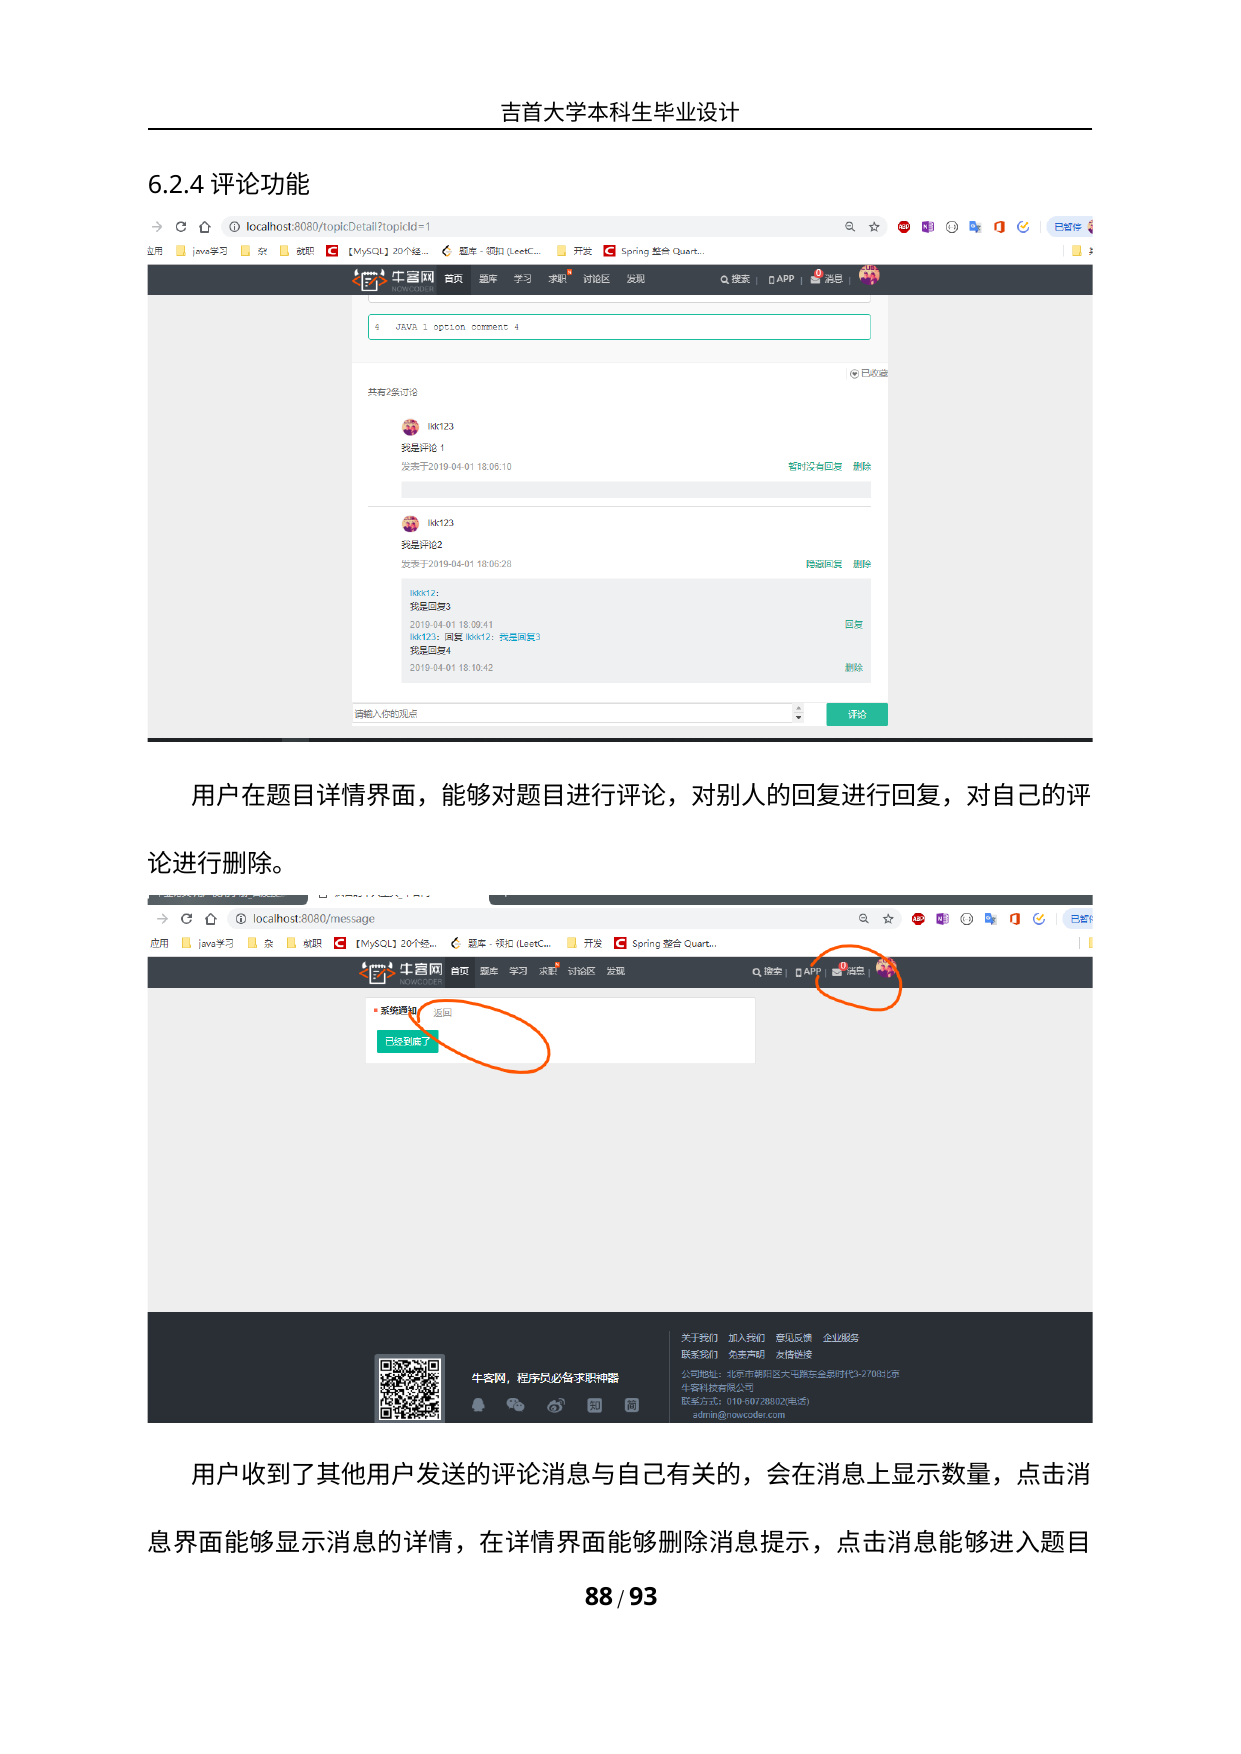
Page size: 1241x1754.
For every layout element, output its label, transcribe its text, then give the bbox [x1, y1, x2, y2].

picture [147, 216, 1093, 742]
text 用户收到了其他用户发送的评论消息与自己有关的，会在消息上显示数量，点击消息界面能够显示消息的详情，在详情界面能够删除消息提示，点击消息能够进入题目的详情界面。 [148, 1439, 1092, 1575]
picture [147, 895, 1093, 1423]
text 6.2.4 评论功能 [148, 148, 1092, 216]
text 用户在题目详情界面，能够对题目进行评论，对别人的回复进行回复，对自己的评论进行删除。 [148, 760, 1092, 895]
